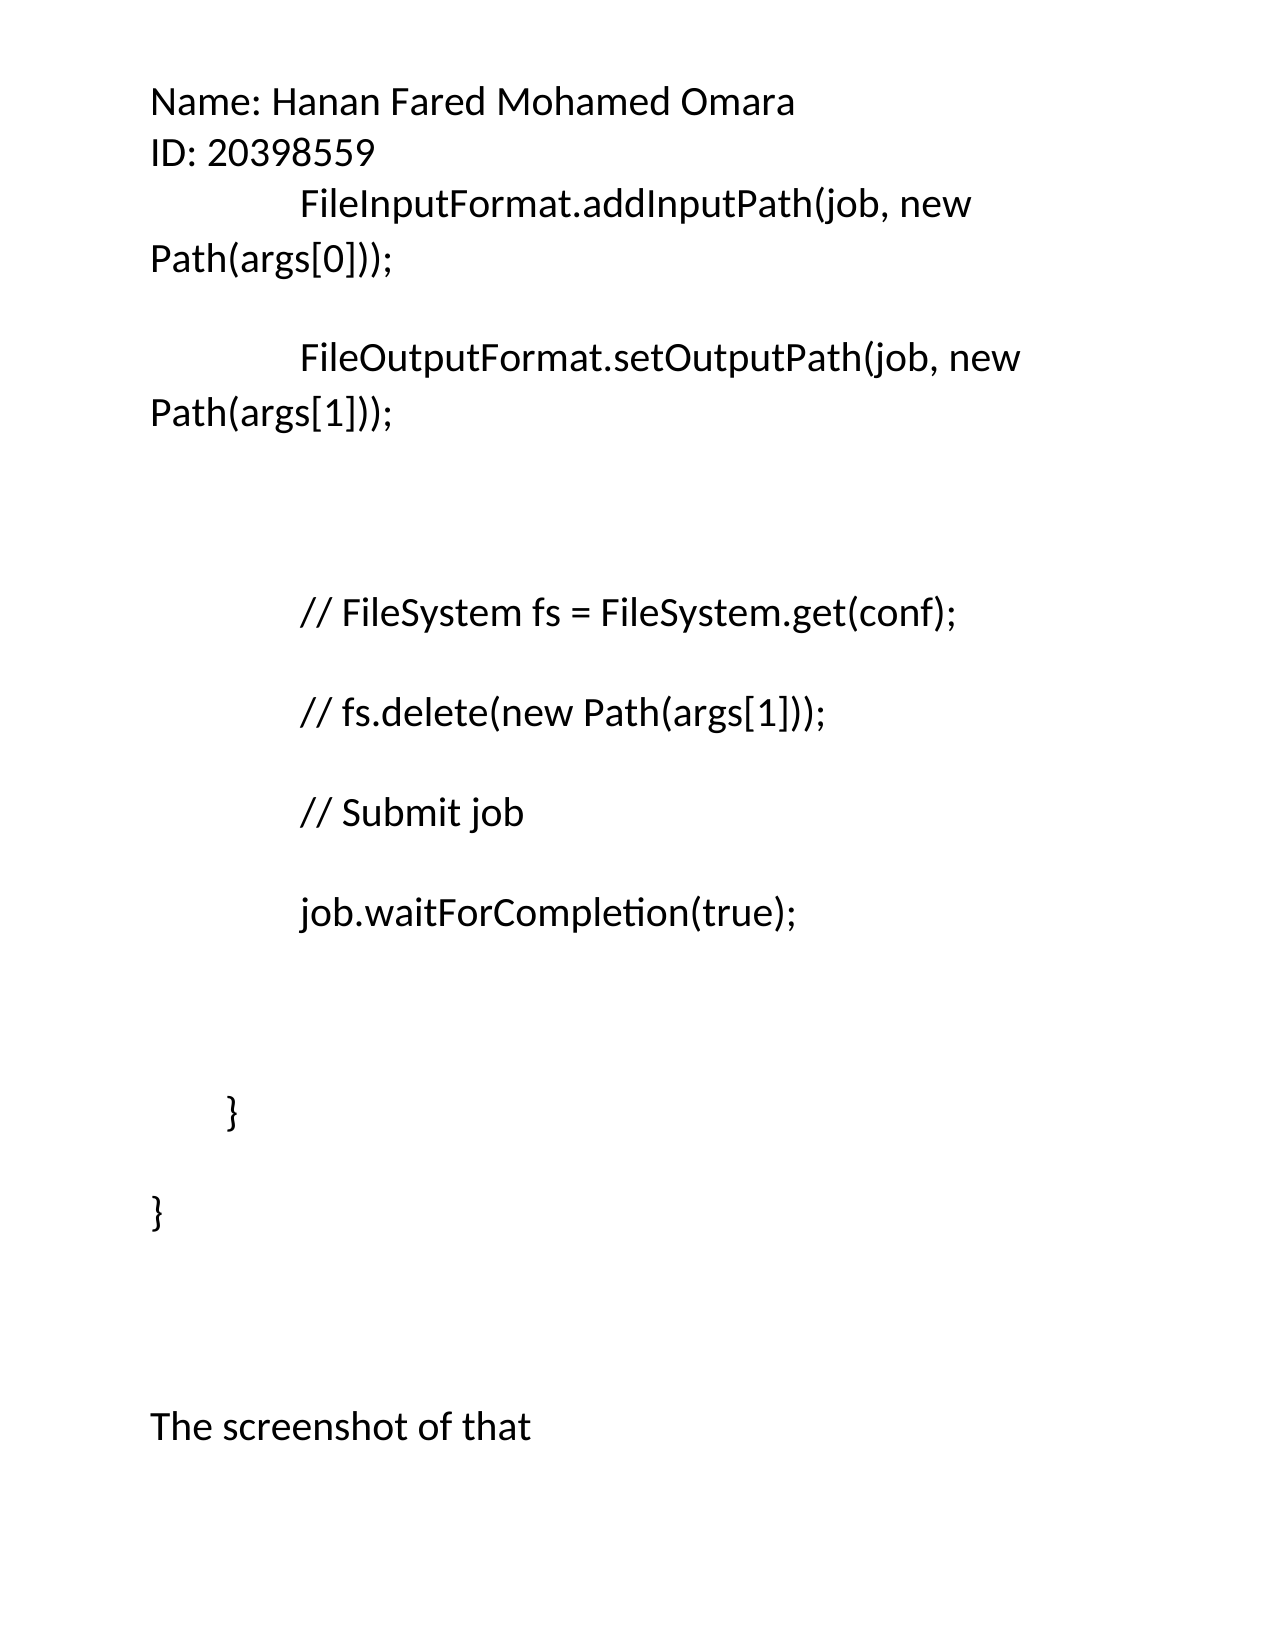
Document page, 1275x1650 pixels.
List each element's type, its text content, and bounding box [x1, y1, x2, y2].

text // Submit job [150, 786, 1125, 867]
text // fs.delete(new Path(args[1])); [150, 686, 1125, 767]
text The screenshot of that [150, 1400, 1125, 1451]
text } [150, 1086, 1125, 1167]
text // FileSystem fs = FileSystem.get(conf); [150, 586, 1125, 667]
text FileOutputFormat.setOutputPath(job, new Path(args[1])); [150, 331, 1125, 467]
text } [150, 1186, 1125, 1236]
text FileInputFormat.addInputPath(job, new Path(args[0])); [150, 177, 1125, 313]
text job.waitForCompletion(true); [150, 886, 1125, 967]
